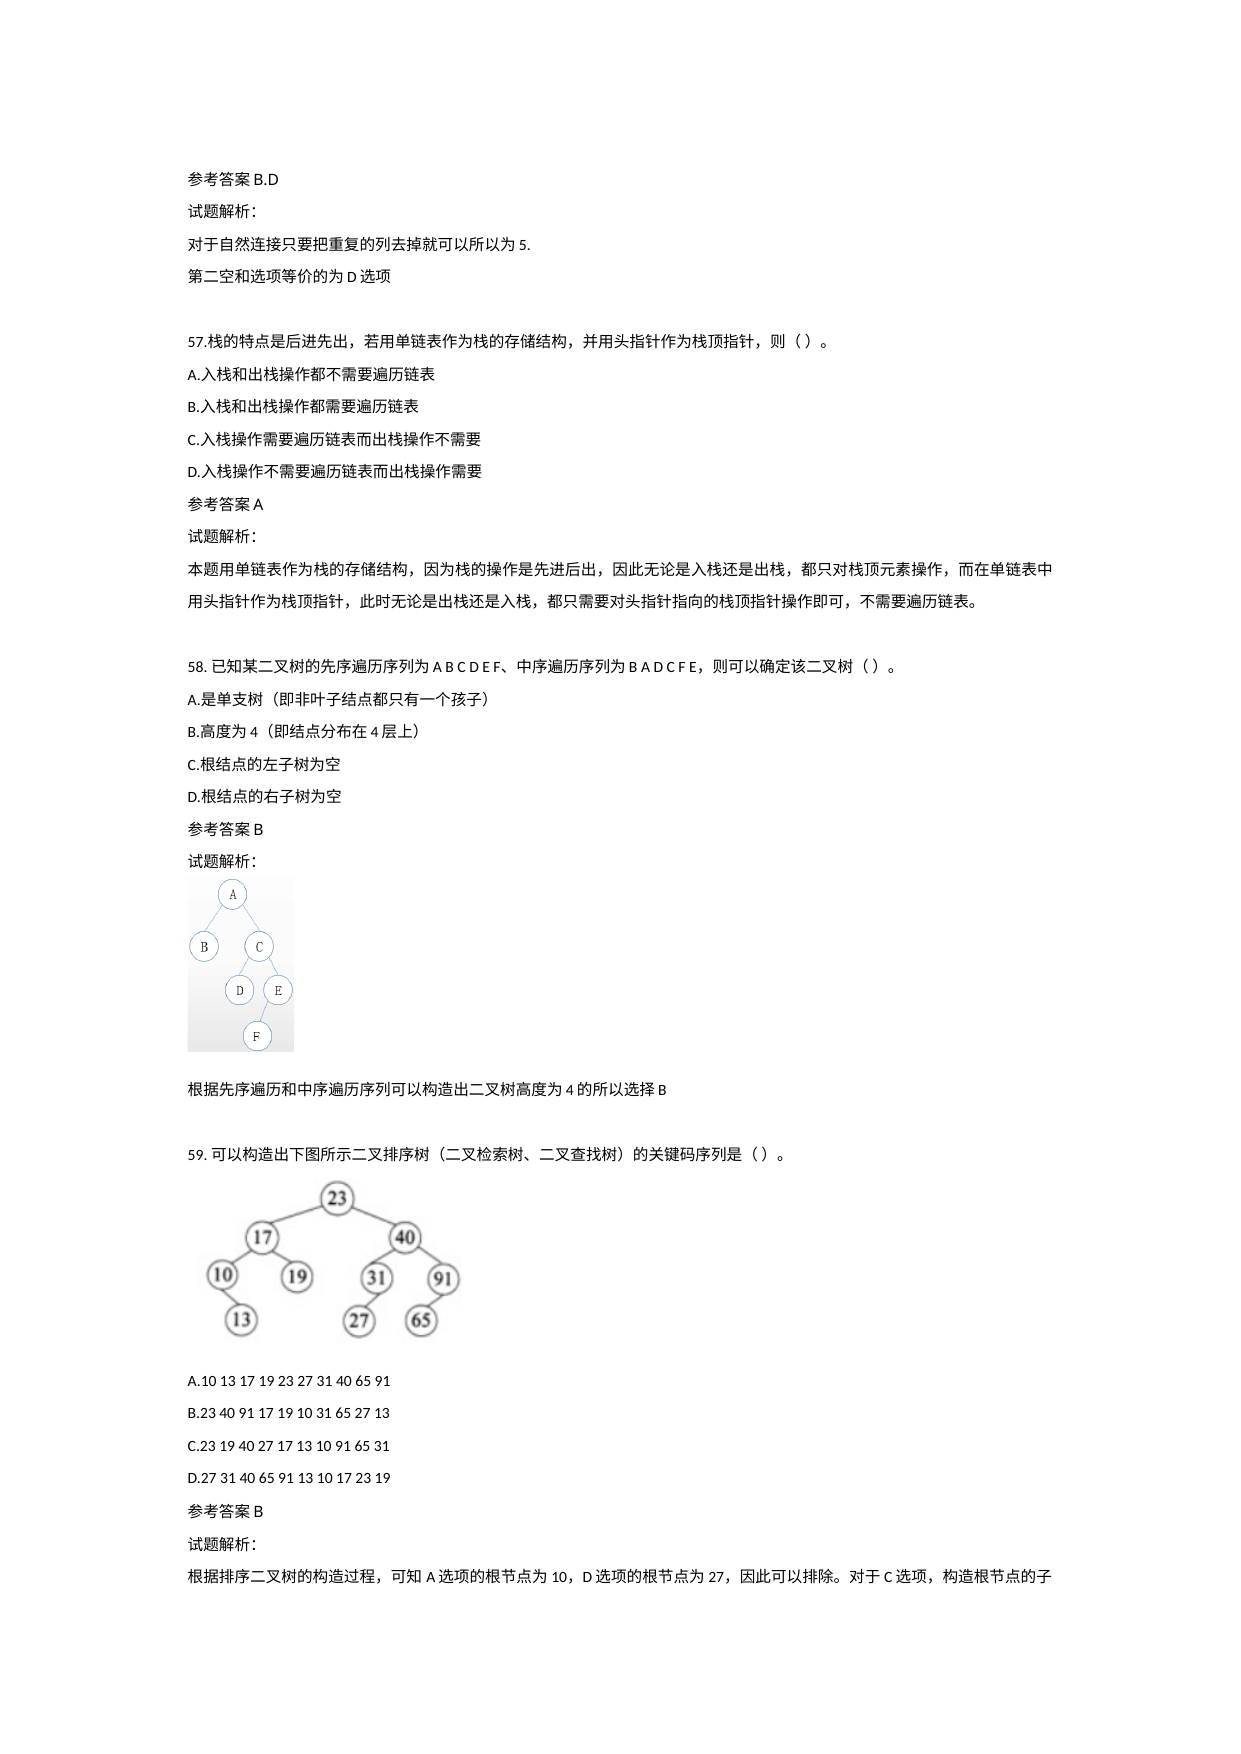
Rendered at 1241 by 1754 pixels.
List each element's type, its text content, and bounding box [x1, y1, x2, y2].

text D.根结点的右子树为空 [187, 779, 1053, 812]
picture [187, 877, 294, 1052]
text A.10 13 17 19 23 27 31 40 65 91 [187, 1364, 1053, 1397]
text 根据先序遍历和中序遍历序列可以构造出二叉树高度为4的所以选择B [187, 1072, 1053, 1104]
text 参考答案B.D [187, 162, 1053, 194]
text D.入栈操作不需要遍历链表而出栈操作需要 [187, 454, 1053, 487]
text D.27 31 40 65 91 13 10 17 23 19 [187, 1462, 1053, 1494]
text 本题用单链表作为栈的存储结构，因为栈的操作是先进后出，因此无论是入栈还是出栈，都只对栈顶元素操作，而在单链表中用头指针作为栈顶指针，此时无论是出栈还是入栈，都只需要对头指针指向的栈顶指针操作即可，不需要遍历链表。 [187, 552, 1053, 617]
text 57.栈的特点是后进先出，若用单链表作为栈的存储结构，并用头指针作为栈顶指针，则（ ）。 [187, 324, 1053, 357]
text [187, 1559, 1053, 1592]
text A.入栈和出栈操作都不需要遍历链表 [187, 357, 1053, 389]
picture [187, 1169, 474, 1354]
text 试题解析： [187, 1527, 1053, 1559]
text C.23 19 40 27 17 13 10 91 65 31 [187, 1429, 1053, 1462]
text 参考答案B [187, 812, 1053, 844]
text 试题解析： [187, 844, 1053, 877]
text 59. 可以构造出下图所示二叉排序树（二叉检索树、二叉查找树）的关键码序列是（ ）。 [187, 1137, 1053, 1169]
text B.23 40 91 17 19 10 31 65 27 13 [187, 1397, 1053, 1429]
text 试题解析： [187, 519, 1053, 552]
text A.是单支树（即非叶子结点都只有一个孩子） [187, 682, 1053, 714]
text 第二空和选项等价的为D选项 [187, 259, 1053, 292]
text B.高度为4（即结点分布在4层上） [187, 714, 1053, 747]
text C.根结点的左子树为空 [187, 747, 1053, 779]
text C.入栈操作需要遍历链表而出栈操作不需要 [187, 422, 1053, 454]
text 参考答案B [187, 1494, 1053, 1527]
text 58. 已知某二叉树的先序遍历序列为A B C D E F、中序遍历序列为B A D C F E，则可以确定该二叉树（ ）。 [187, 649, 1053, 682]
text 参考答案A [187, 487, 1053, 519]
text 试题解析： [187, 194, 1053, 227]
text 对于自然连接只要把重复的列去掉就可以所以为5. [187, 227, 1053, 259]
text B.入栈和出栈操作都需要遍历链表 [187, 389, 1053, 422]
